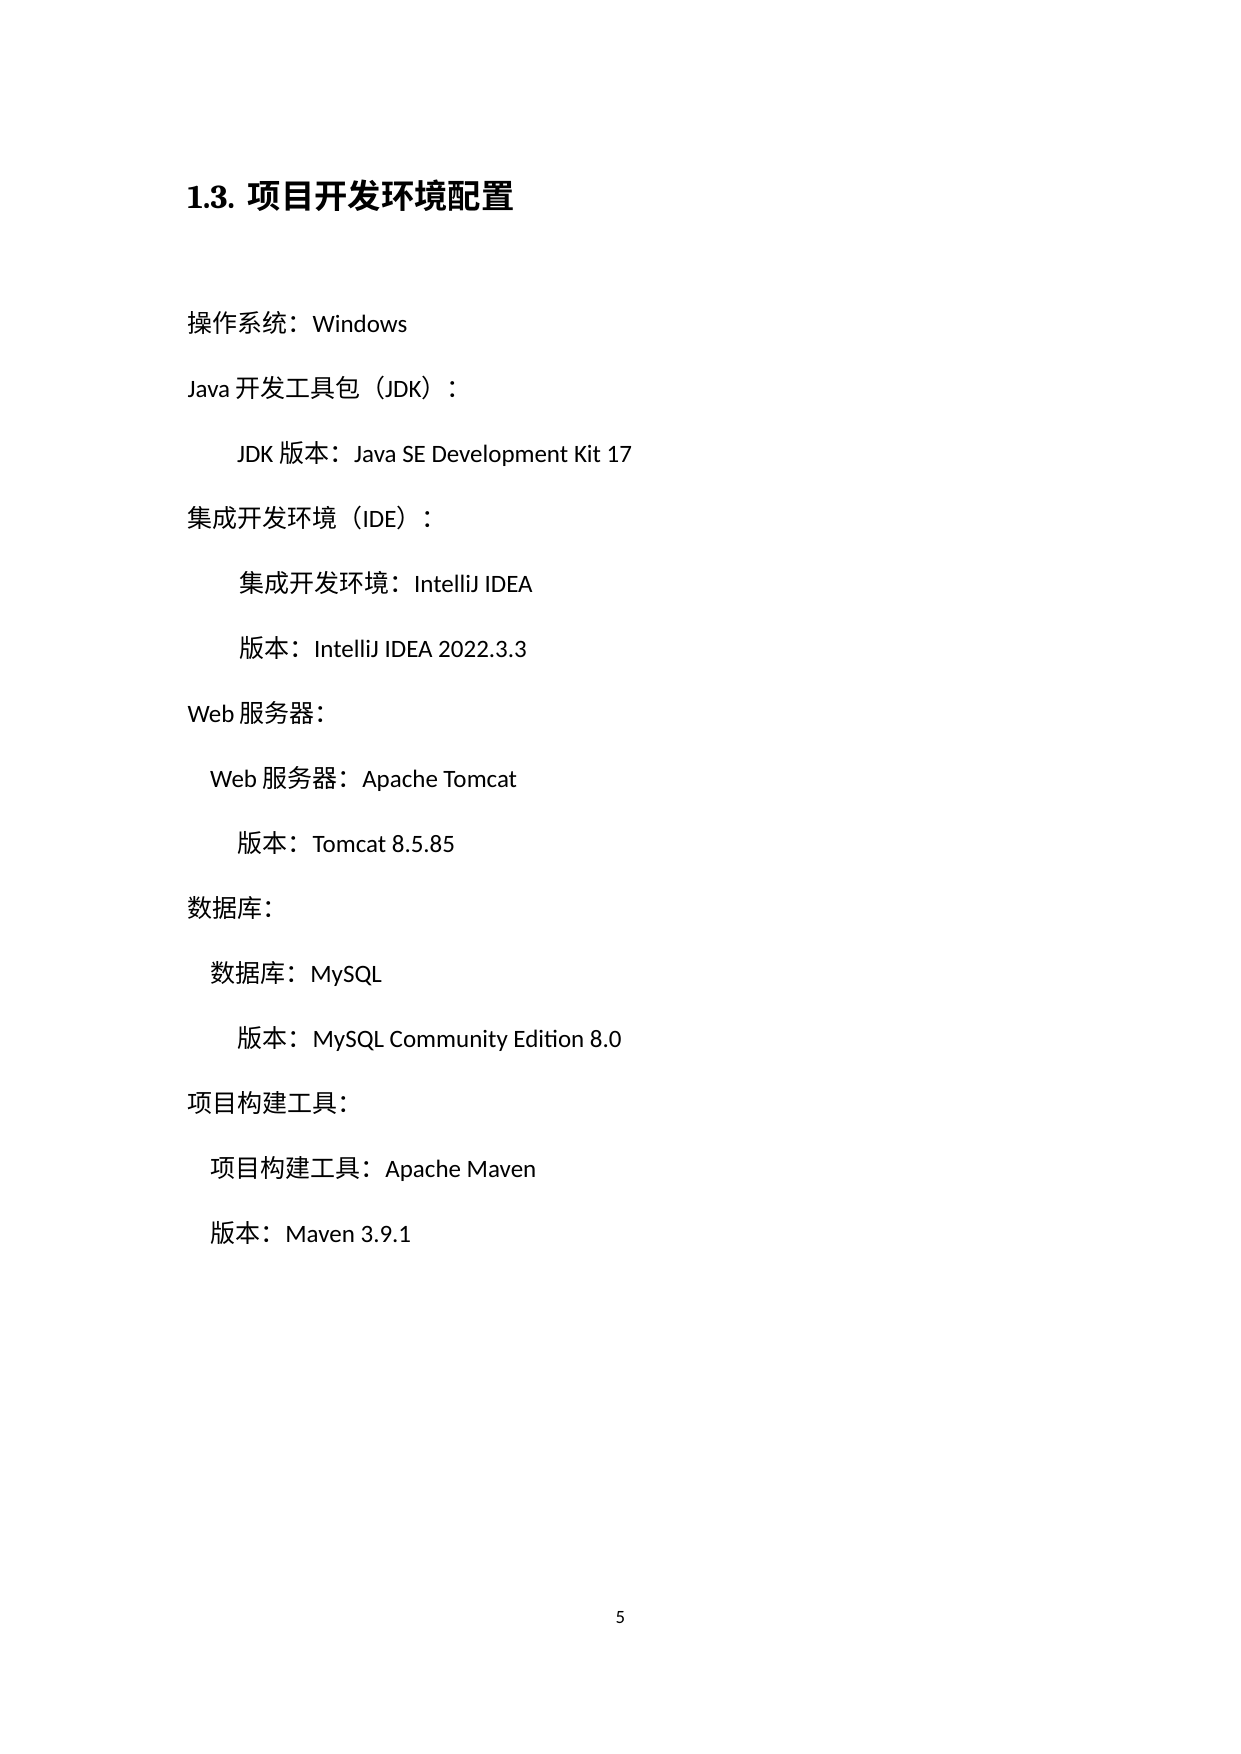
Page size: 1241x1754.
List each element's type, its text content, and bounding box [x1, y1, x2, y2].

text 项目构建工具： [187, 1069, 1053, 1134]
text 操作系统：Windows [187, 289, 1053, 354]
text 数据库：MySQL [187, 939, 1053, 1004]
subtitle 项目开发环境配置 [187, 162, 1053, 227]
text 项目构建工具：Apache Maven [187, 1134, 1053, 1199]
text Web服务器：Apache Tomcat [187, 744, 1053, 809]
text 数据库： [187, 874, 1053, 939]
list 集成开发环境：IntelliJ IDEA [233, 549, 1053, 614]
text Web服务器： [187, 679, 1053, 744]
text 版本：Tomcat 8.5.85 [187, 809, 1053, 874]
text 集成开发环境（IDE）： [187, 484, 1053, 549]
text 版本：MySQL Community Edition 8.0 [187, 1004, 1053, 1069]
list 版本：IntelliJ IDEA 2022.3.3 [233, 614, 1053, 679]
text 版本：Maven 3.9.1 [187, 1199, 1053, 1264]
text JDK 版本：Java SE Development Kit 17 [187, 419, 1053, 484]
text Java开发工具包（JDK）： [187, 354, 1053, 419]
